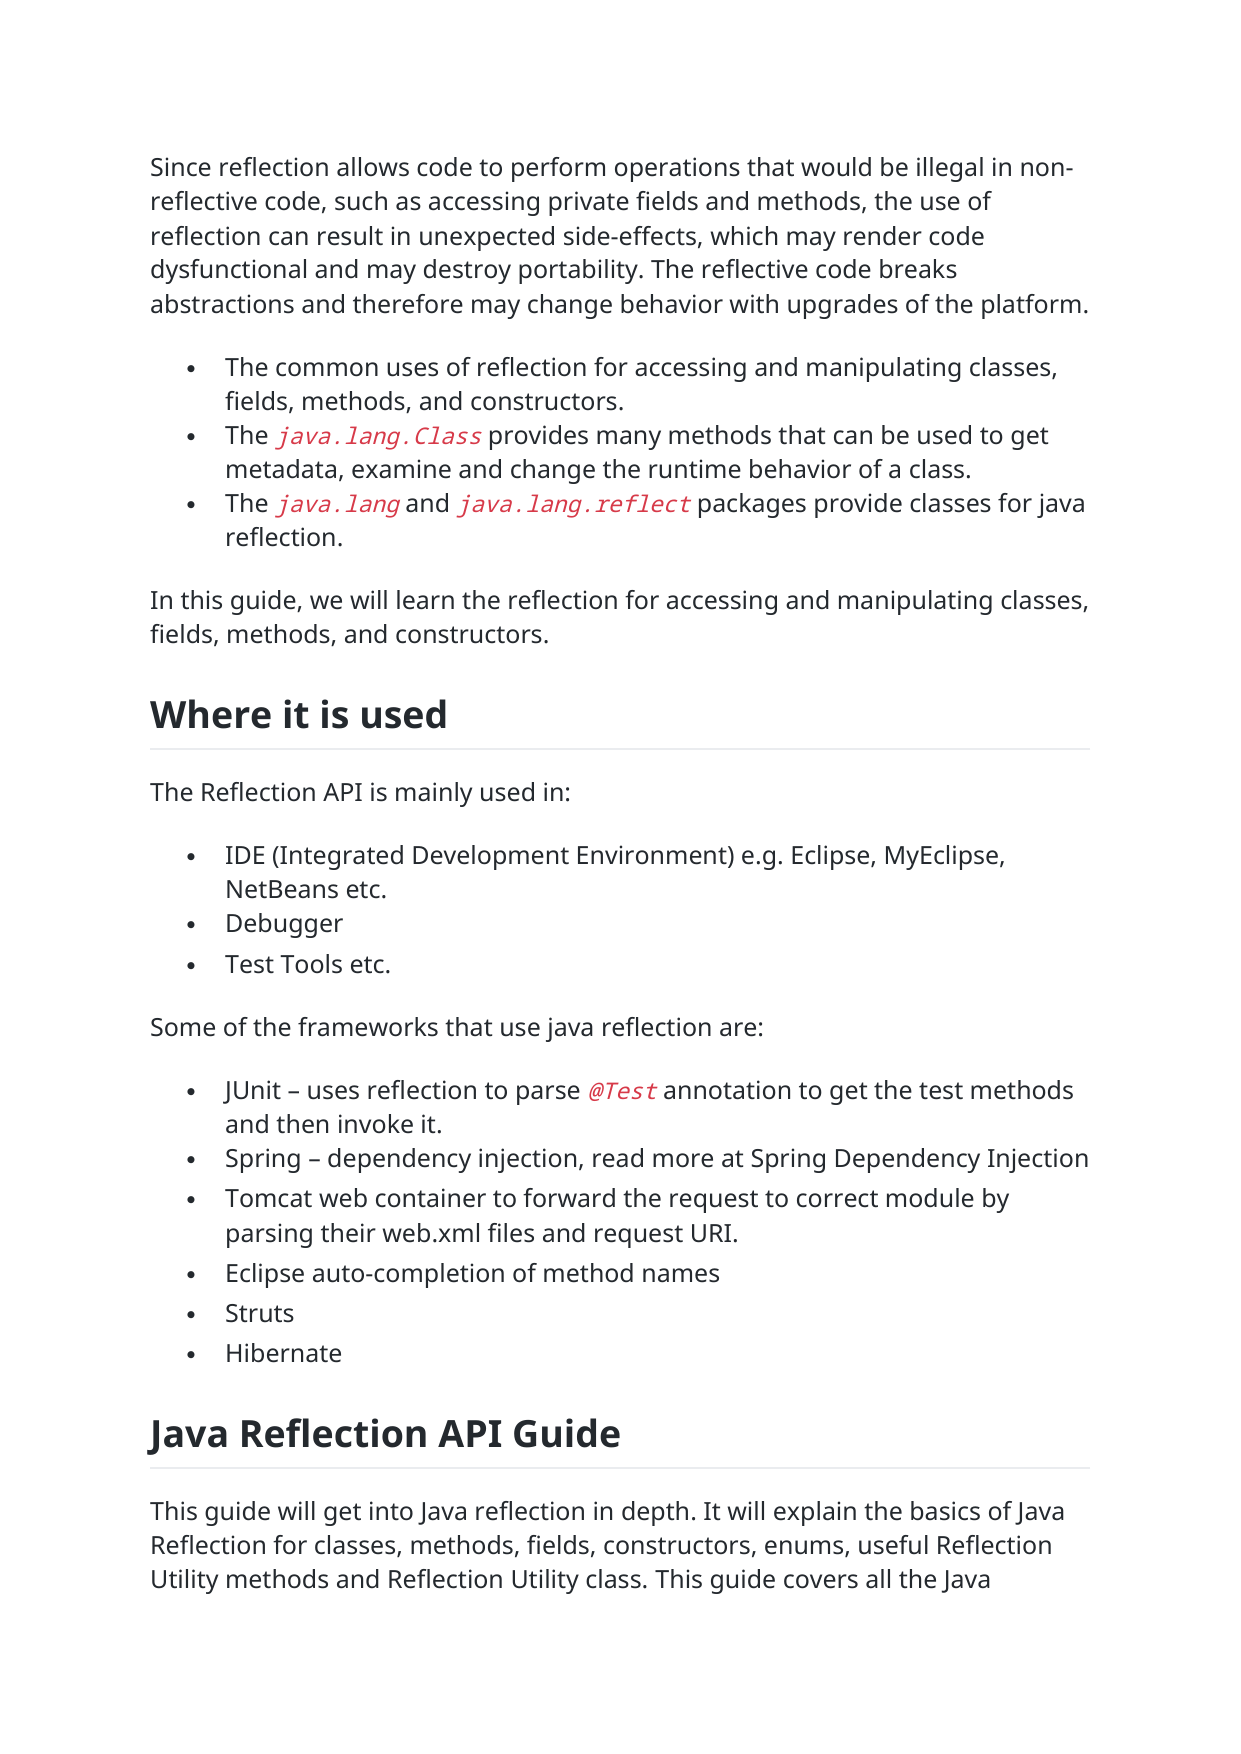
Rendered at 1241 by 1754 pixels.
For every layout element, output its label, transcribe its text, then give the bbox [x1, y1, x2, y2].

list Test Tools etc. [187, 946, 1090, 980]
text Java Reflection API Guide [150, 1408, 1090, 1467]
list Struts [187, 1296, 1090, 1330]
text Some of the frameworks that use java reflection are: [150, 1009, 1090, 1043]
list The java.lang.Class provides many methods that can be used to get metadata, examine and change the runtime behavior of a class. [187, 418, 1090, 486]
list JUnit – uses reflection to parse @Test annotation to get the test methods and then invoke it. [187, 1073, 1090, 1141]
text Since reflection allows code to perform operations that would be illegal in non-reflective code, such as accessing private fields and methods, the use of reflection can result in unexpected side-effects, which may render code dysfunctional and may destroy portability. The reflective code breaks abstractions and therefore may change behavior with upgrades of the platform. [150, 150, 1090, 320]
list Tomcat web container to forward the request to correct module by parsing their web.xml files and request URI. [187, 1181, 1090, 1249]
list Spring – dependency injection, read more at Spring Dependency Injection [187, 1141, 1090, 1175]
list Hibernate [187, 1336, 1090, 1370]
text In this guide, we will learn the reflection for accessing and manipulating classes, fields, methods, and constructors. [150, 583, 1090, 651]
text Where it is used [150, 689, 1090, 748]
list Debugger [187, 906, 1090, 940]
list The common uses of reflection for accessing and manipulating classes, fields, methods, and constructors. [187, 349, 1090, 418]
list The java.lang and java.lang.reflect packages provide classes for java reflection. [187, 486, 1090, 554]
list Eclipse auto-completion of method names [187, 1256, 1090, 1289]
list IDE (Integrated Development Environment) e.g. Eclipse, MyEclipse, NetBeans etc. [187, 838, 1090, 906]
text The Reflection API is mainly used in: [150, 774, 1090, 809]
